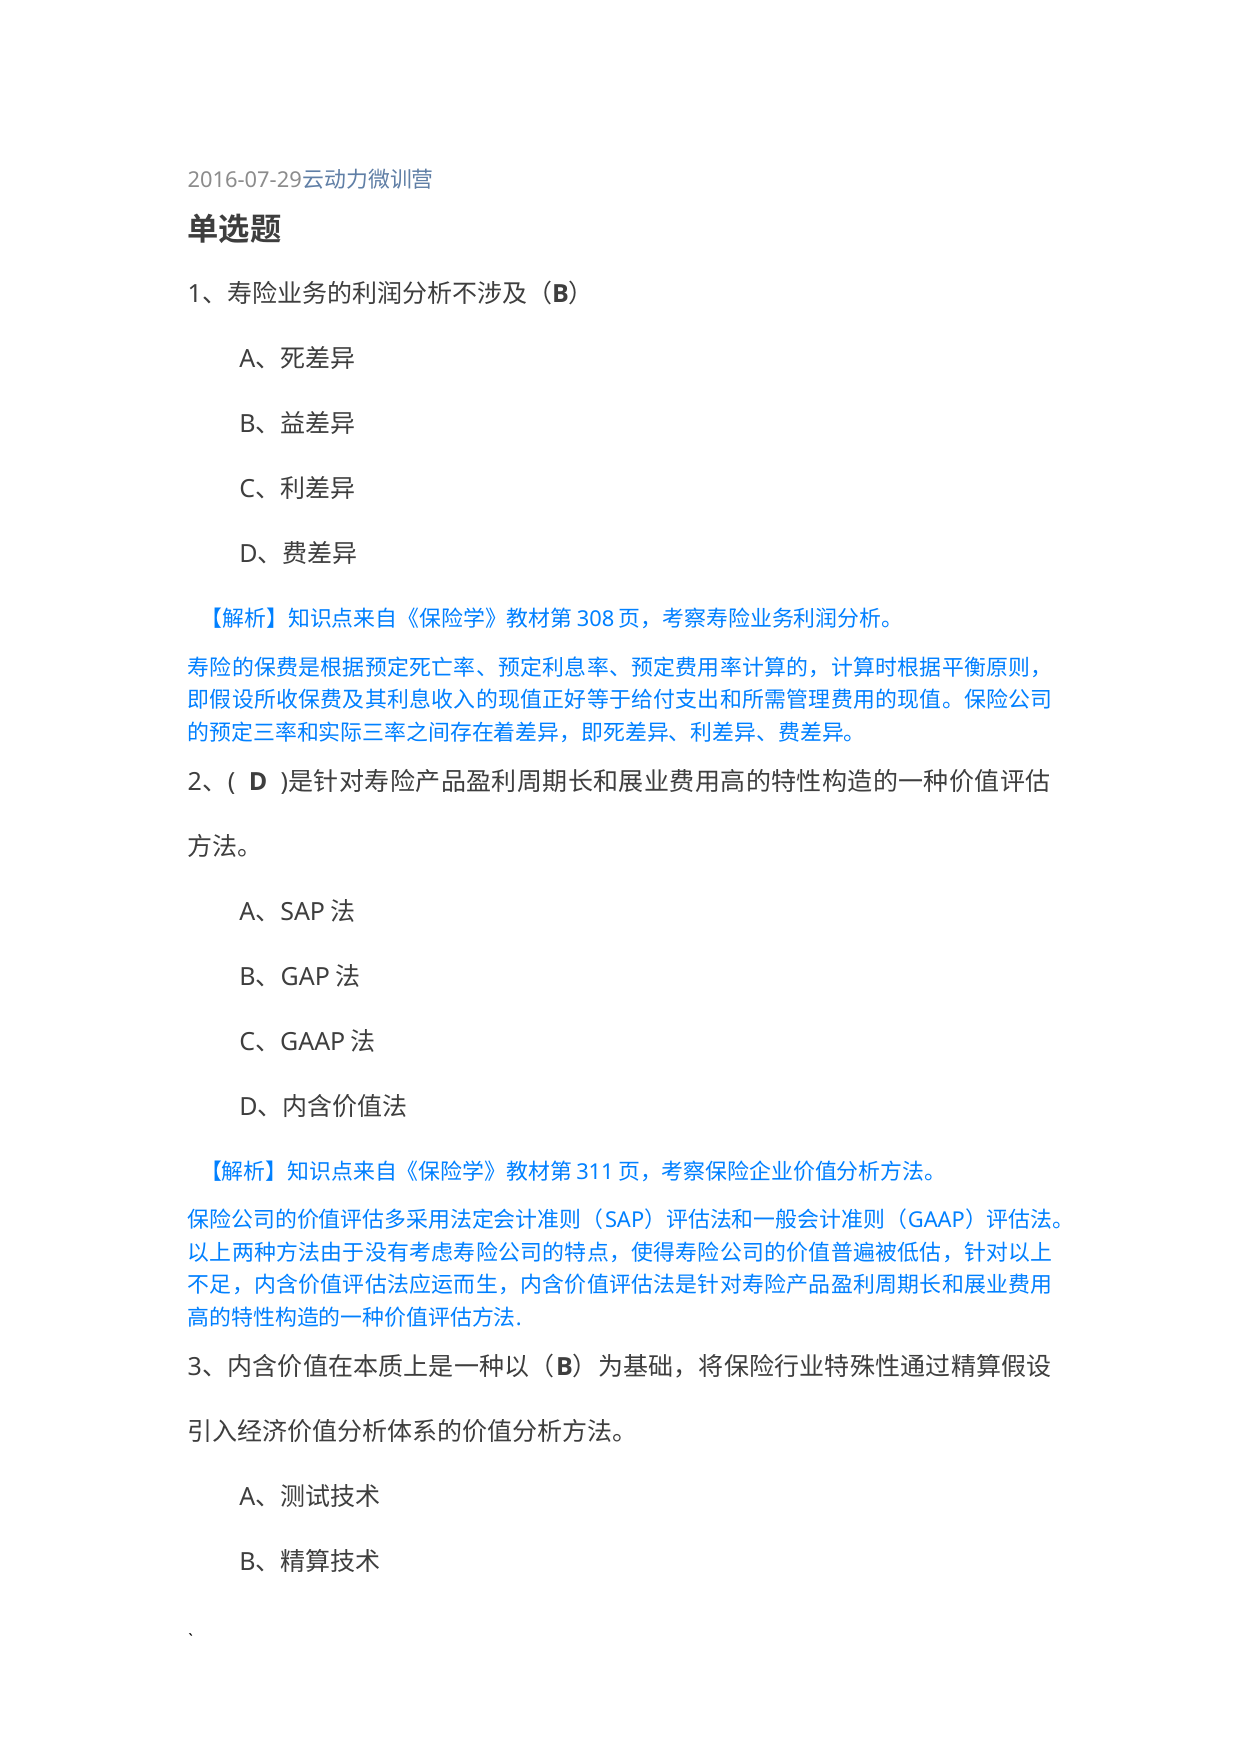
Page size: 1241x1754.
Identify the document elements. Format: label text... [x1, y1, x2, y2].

text A、死差异 [187, 324, 1053, 389]
text 1、寿险业务的利润分析不涉及（B） [187, 259, 1053, 324]
text 2、( D )是针对寿险产品盈利周期长和展业费用高的特性构造的一种价值评估方法。 [187, 747, 1053, 877]
text 寿险的保费是根据预定死亡率、预定利息率、预定费用率计算的，计算时根据平衡原则，即假设所收保费及其利息收入的现值正好等于给付支出和所需管理费用的现值。保险公司的预定三率和实际三率之间存在着差异，即死差异、利差异、费差异。 [187, 649, 1053, 747]
text B、精算技术 [187, 1527, 1053, 1592]
text 3、内含价值在本质上是一种以（B）为基础，将保险行业特殊性通过精算假设引入经济价值分析体系的价值分析方法。 [187, 1332, 1053, 1462]
text 2016-07-29 云动力微训营 [187, 162, 1053, 194]
text B、益差异 [187, 389, 1053, 454]
text A、SAP法 [187, 877, 1053, 942]
text 保险公司的价值评估多采用法定会计准则（SAP）评估法和一般会计准则（GAAP）评估法。以上两种方法由于没有考虑寿险公司的特点，使得寿险公司的价值普遍被低估，针对以上不足，内含价值评估法应运而生，内含价值评估法是针对寿险产品盈利周期长和展业费用高的特性构造的一种价值评估方法. [187, 1202, 1053, 1332]
text B、GAP法 [187, 942, 1053, 1007]
text 单选题 [187, 194, 1053, 259]
text D、内含价值法 [187, 1072, 1053, 1137]
text C、利差异 [187, 454, 1053, 519]
text D、费差异 [187, 519, 1053, 584]
text C、GAAP法 [187, 1007, 1053, 1072]
text 【解析】知识点来自《保险学》教材第311页，考察保险企业价值分析方法。 [187, 1137, 1053, 1202]
text A、测试技术 [187, 1462, 1053, 1527]
text 【解析】知识点来自《保险学》教材第308页，考察寿险业务利润分析。 [187, 584, 1053, 649]
